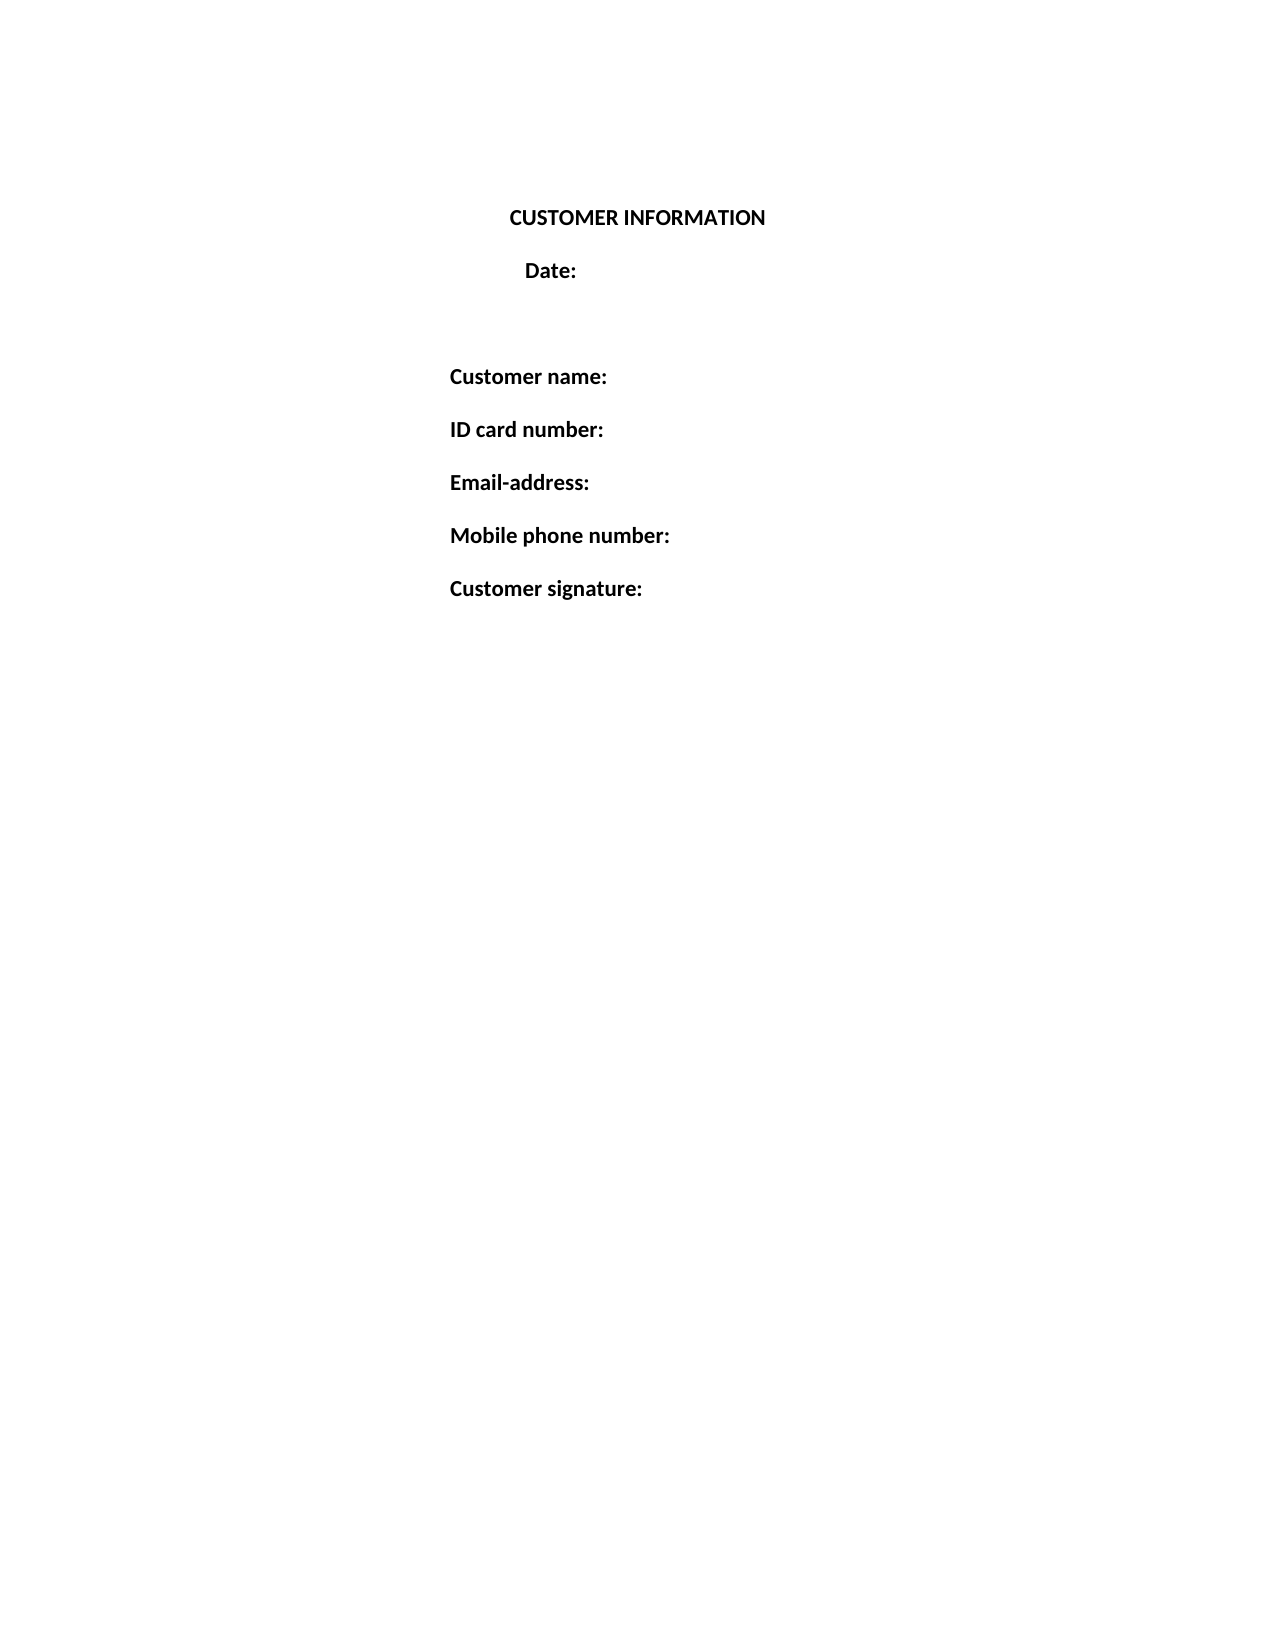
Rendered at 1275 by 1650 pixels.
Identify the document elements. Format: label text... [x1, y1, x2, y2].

text Customer signature: [450, 574, 1125, 602]
text Email-address: [450, 468, 1125, 496]
text Customer name: [450, 362, 1125, 390]
text CUSTOMER INFORMATION [150, 203, 1125, 231]
text Mobile phone number: [450, 521, 1125, 549]
text ID card number: [450, 415, 1125, 443]
text Date: [525, 256, 1125, 284]
